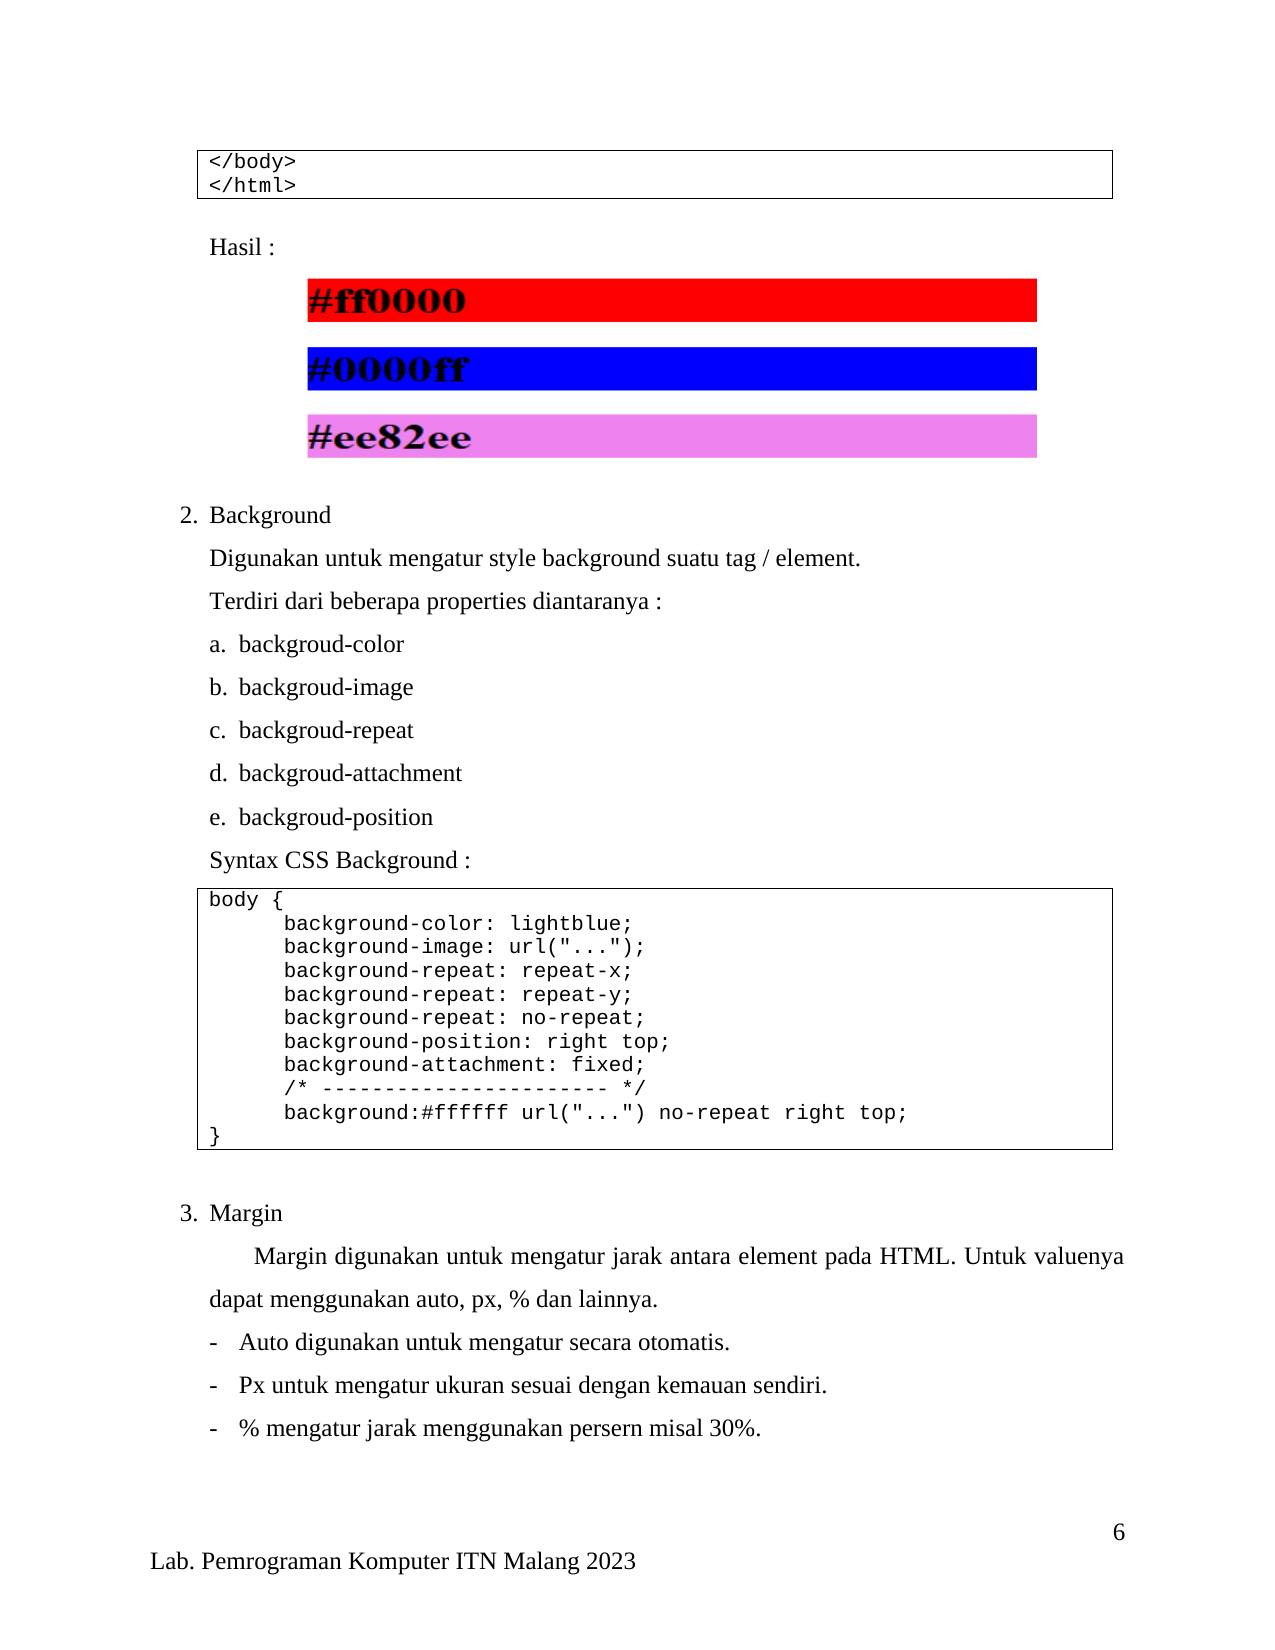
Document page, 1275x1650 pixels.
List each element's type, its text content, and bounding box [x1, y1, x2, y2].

list Syntax CSS Background : [209, 845, 1125, 873]
list Terdiri dari beberapa properties diantaranya : [209, 586, 1125, 615]
subtitle Margin [179, 1198, 1125, 1227]
list backgroud-image [209, 672, 1125, 701]
table_header body { background-color: lightblue; background-image: url("..."); background-repeat: repeat-x; background-repeat: repeat-y; background-repeat: no-repeat; background-position: right top; background-attachment: fixed; /* ----------------------- */ background:#ffffff url("...") no-repeat right top; } [198, 889, 1112, 1149]
list % mengatur jarak menggunakan persern misal 30%. [209, 1413, 1125, 1442]
list Digunakan untuk mengatur style background suatu tag / element. [209, 543, 1125, 572]
list Auto digunakan untuk mengatur secara otomatis. [209, 1327, 1125, 1356]
list Margin digunakan untuk mengatur jarak antara element pada HTML. Untuk valuenya dapat menggunakan auto, px, % dan lainnya. [209, 1241, 1125, 1313]
list Hasil : [209, 232, 1125, 261]
list backgroud-position [209, 802, 1125, 830]
subtitle Background [179, 500, 1125, 528]
list backgroud-repeat [209, 715, 1125, 744]
list backgroud-attachment [209, 758, 1125, 787]
picture [297, 265, 1037, 475]
list Px untuk mengatur ukuran sesuai dengan kemauan sendiri. [209, 1370, 1125, 1399]
list backgroud-color [209, 629, 1125, 658]
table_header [198, 151, 1112, 198]
